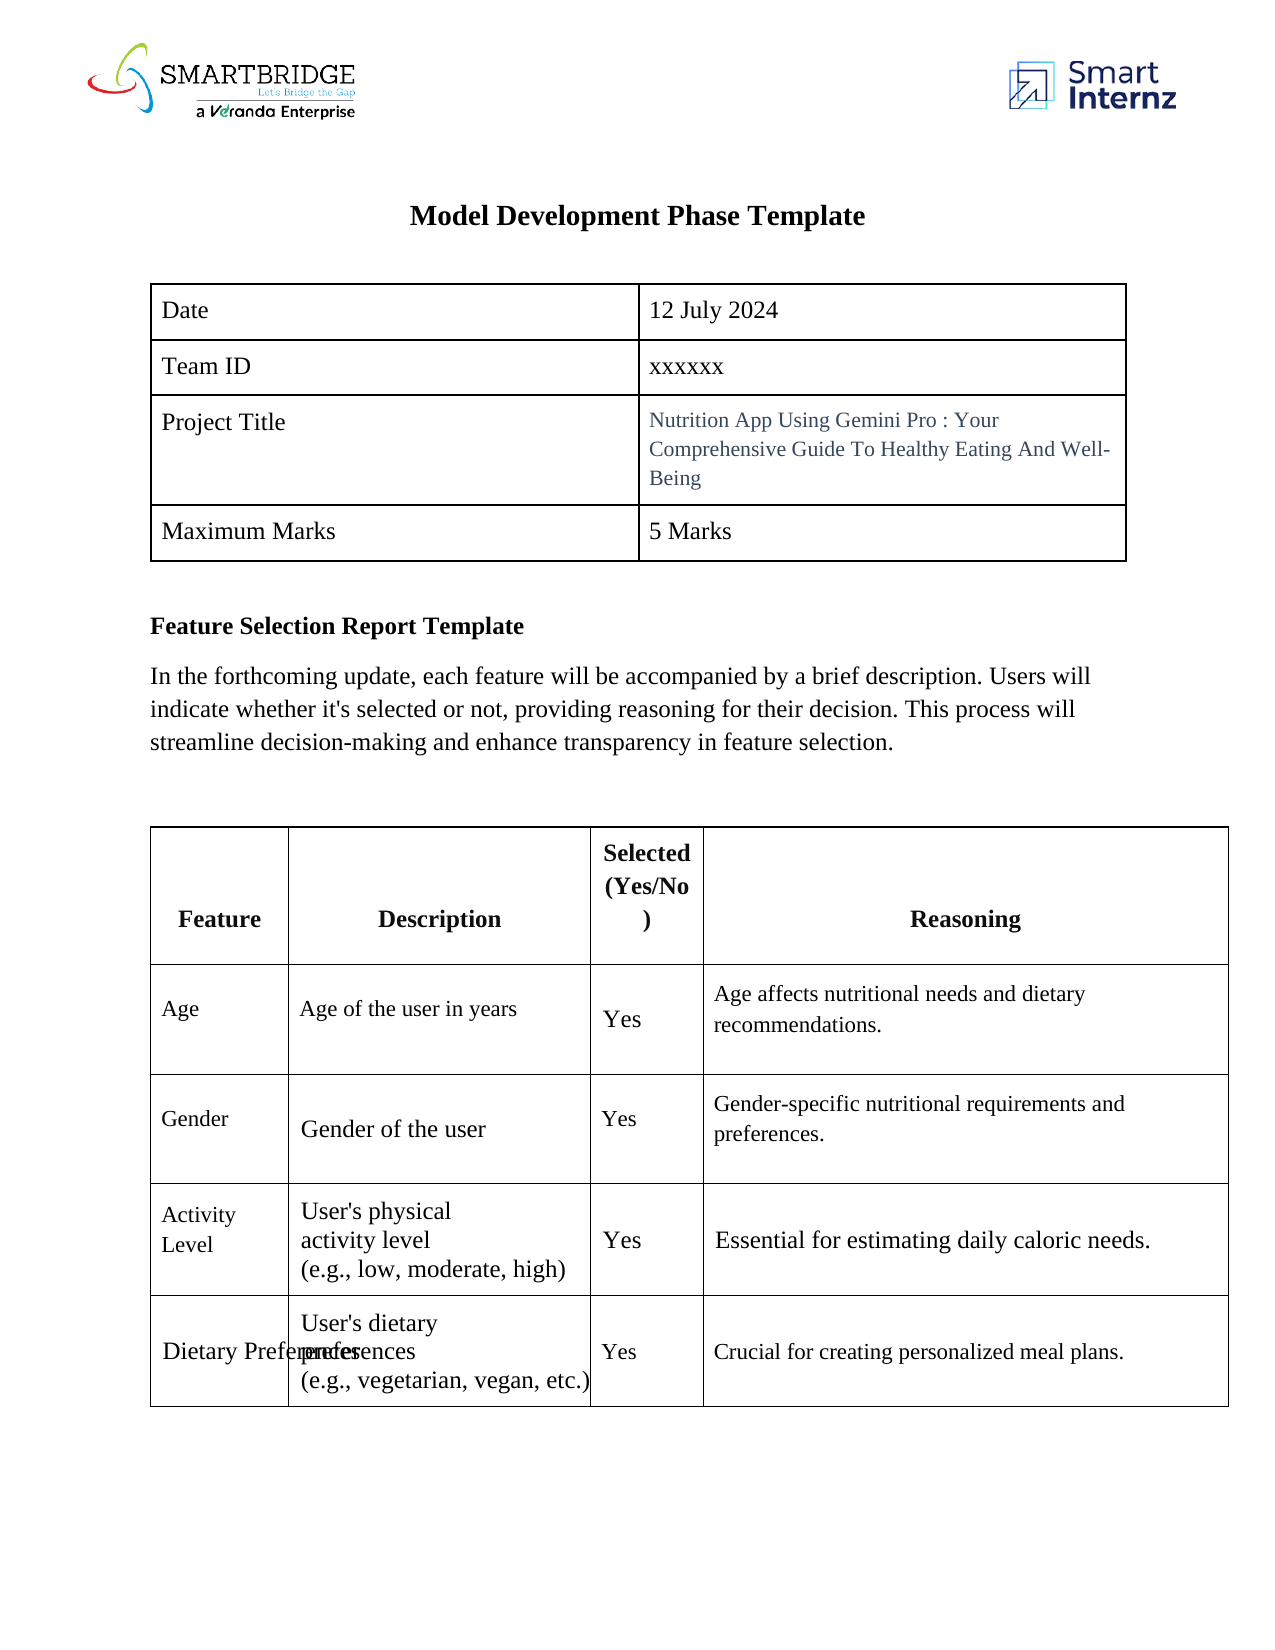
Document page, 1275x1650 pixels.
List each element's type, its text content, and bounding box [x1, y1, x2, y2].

table_cell Nutrition App Using Gemini Pro : Your Comprehensive Guide To Healthy Eating And Well-Being [640, 396, 1125, 504]
table_cell [289, 1184, 590, 1295]
table_header Feature [151, 828, 288, 963]
table_cell Maximum Marks [152, 506, 638, 559]
table_header Description [289, 828, 590, 963]
table_cell Age [151, 965, 288, 1073]
table_cell [289, 1075, 590, 1183]
table_cell Yes [591, 1075, 703, 1183]
table_cell [704, 1184, 1228, 1295]
table_cell [151, 1296, 288, 1406]
table_cell xxxxxx [640, 341, 1125, 394]
table_cell Crucial for creating personalized meal plans. [704, 1296, 1228, 1406]
table_cell Age affects nutritional needs and dietary recommendations. [704, 965, 1228, 1073]
table_header Reasoning [704, 828, 1228, 963]
text Model Development Phase Template [150, 198, 1125, 231]
table_cell Yes [591, 1296, 703, 1406]
table_header Date [152, 285, 638, 338]
table_cell Team ID [152, 341, 638, 394]
picture [1004, 61, 1181, 109]
picture [73, 20, 370, 142]
table_cell 5 Marks [640, 506, 1125, 559]
table_cell Gender-specific nutritional requirements and preferences. [704, 1075, 1228, 1183]
table_cell Activity Level [151, 1184, 288, 1295]
table_cell Gender [151, 1075, 288, 1183]
table_cell [591, 965, 703, 1073]
table_header 12 July 2024 [640, 285, 1125, 338]
table_cell [289, 1296, 590, 1406]
table_header Selected (Yes/No) [591, 828, 703, 963]
text In the forthcoming update, each feature will be accompanied by a brief description. Users will indicate whether it's selected or not, providing reasoning for their decision. This process will streamline decision-making and enhance transparency in feature selection. [150, 661, 1125, 756]
table_cell Project Title [152, 396, 638, 504]
table_cell [591, 1184, 703, 1295]
table_cell Age of the user in years [289, 965, 590, 1073]
text Feature Selection Report Template [150, 611, 1125, 640]
